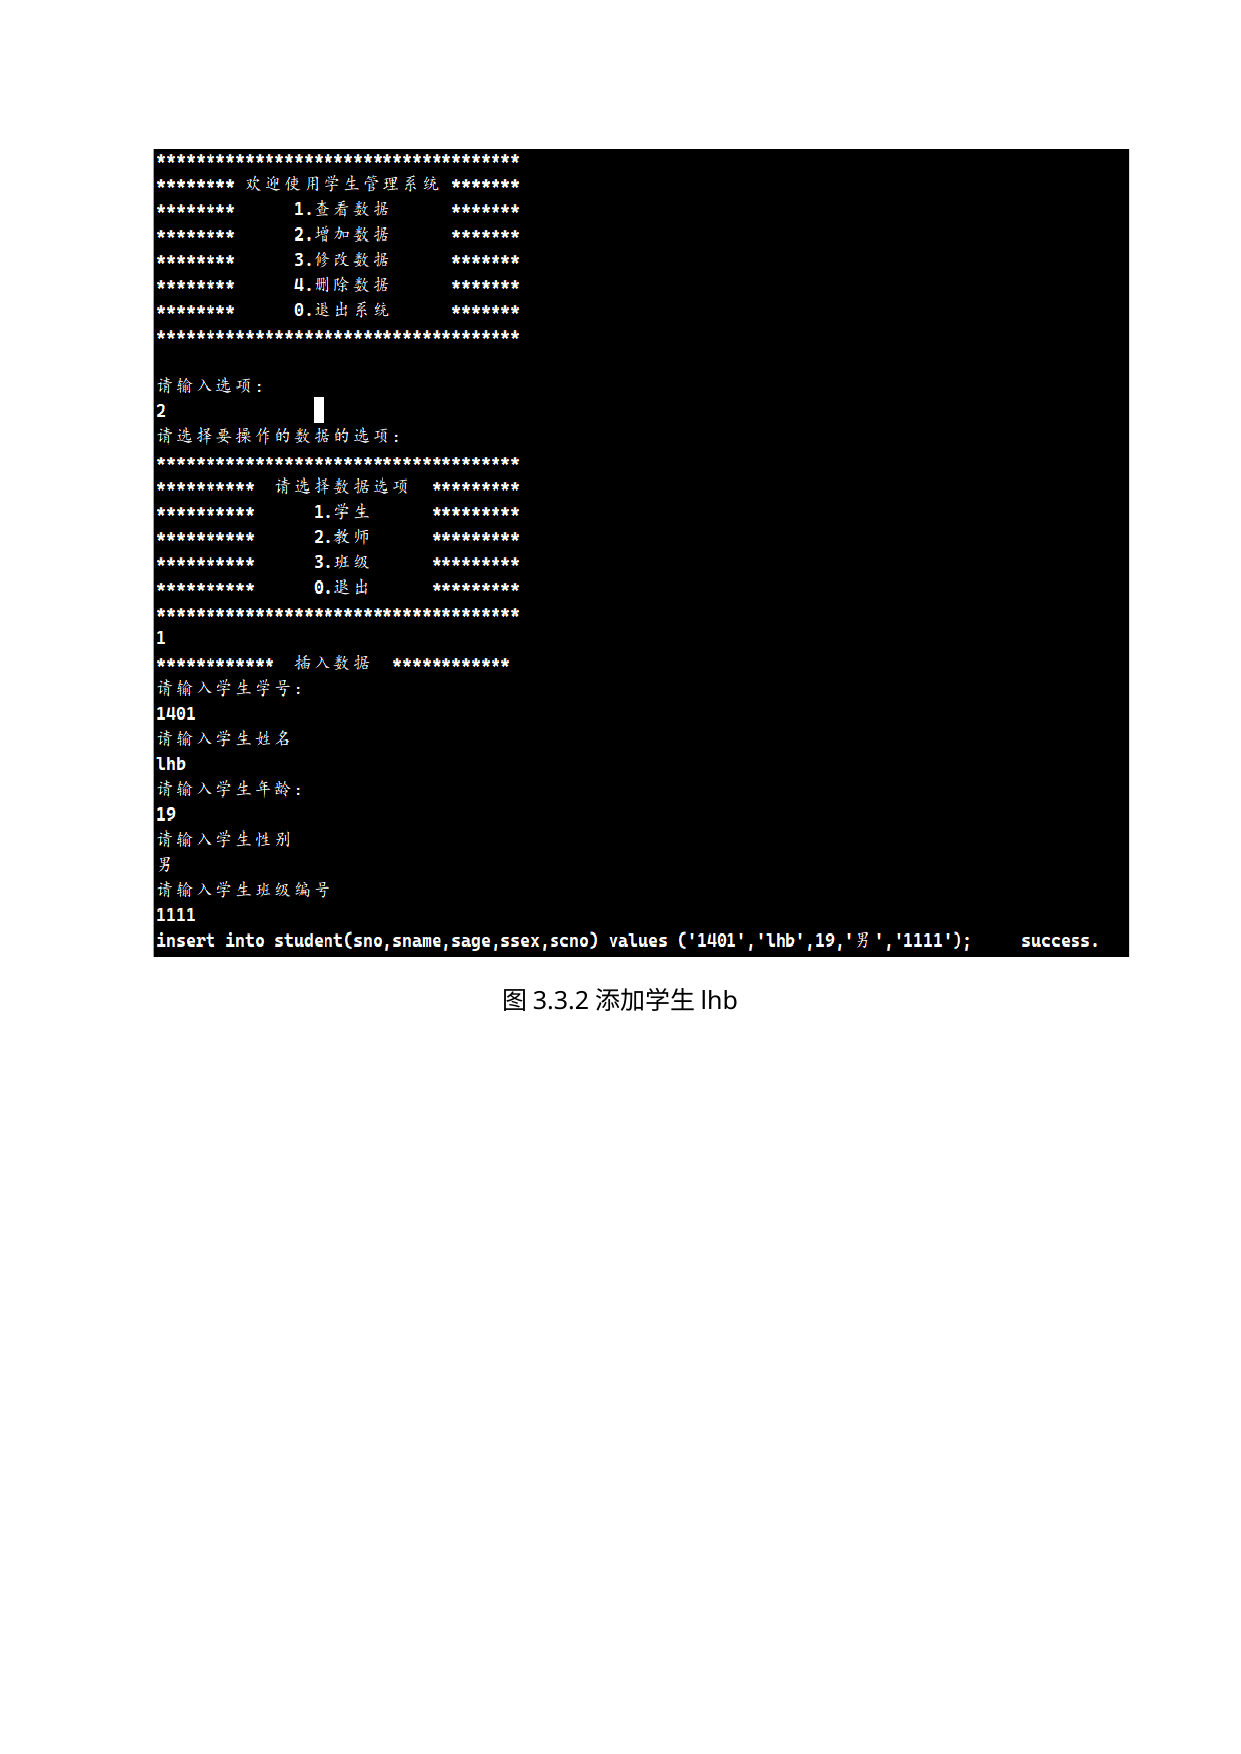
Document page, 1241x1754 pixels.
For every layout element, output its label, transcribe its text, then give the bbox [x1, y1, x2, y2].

picture [153, 149, 1130, 957]
text 图3.3.2 添加学生lhb [153, 968, 1087, 1028]
